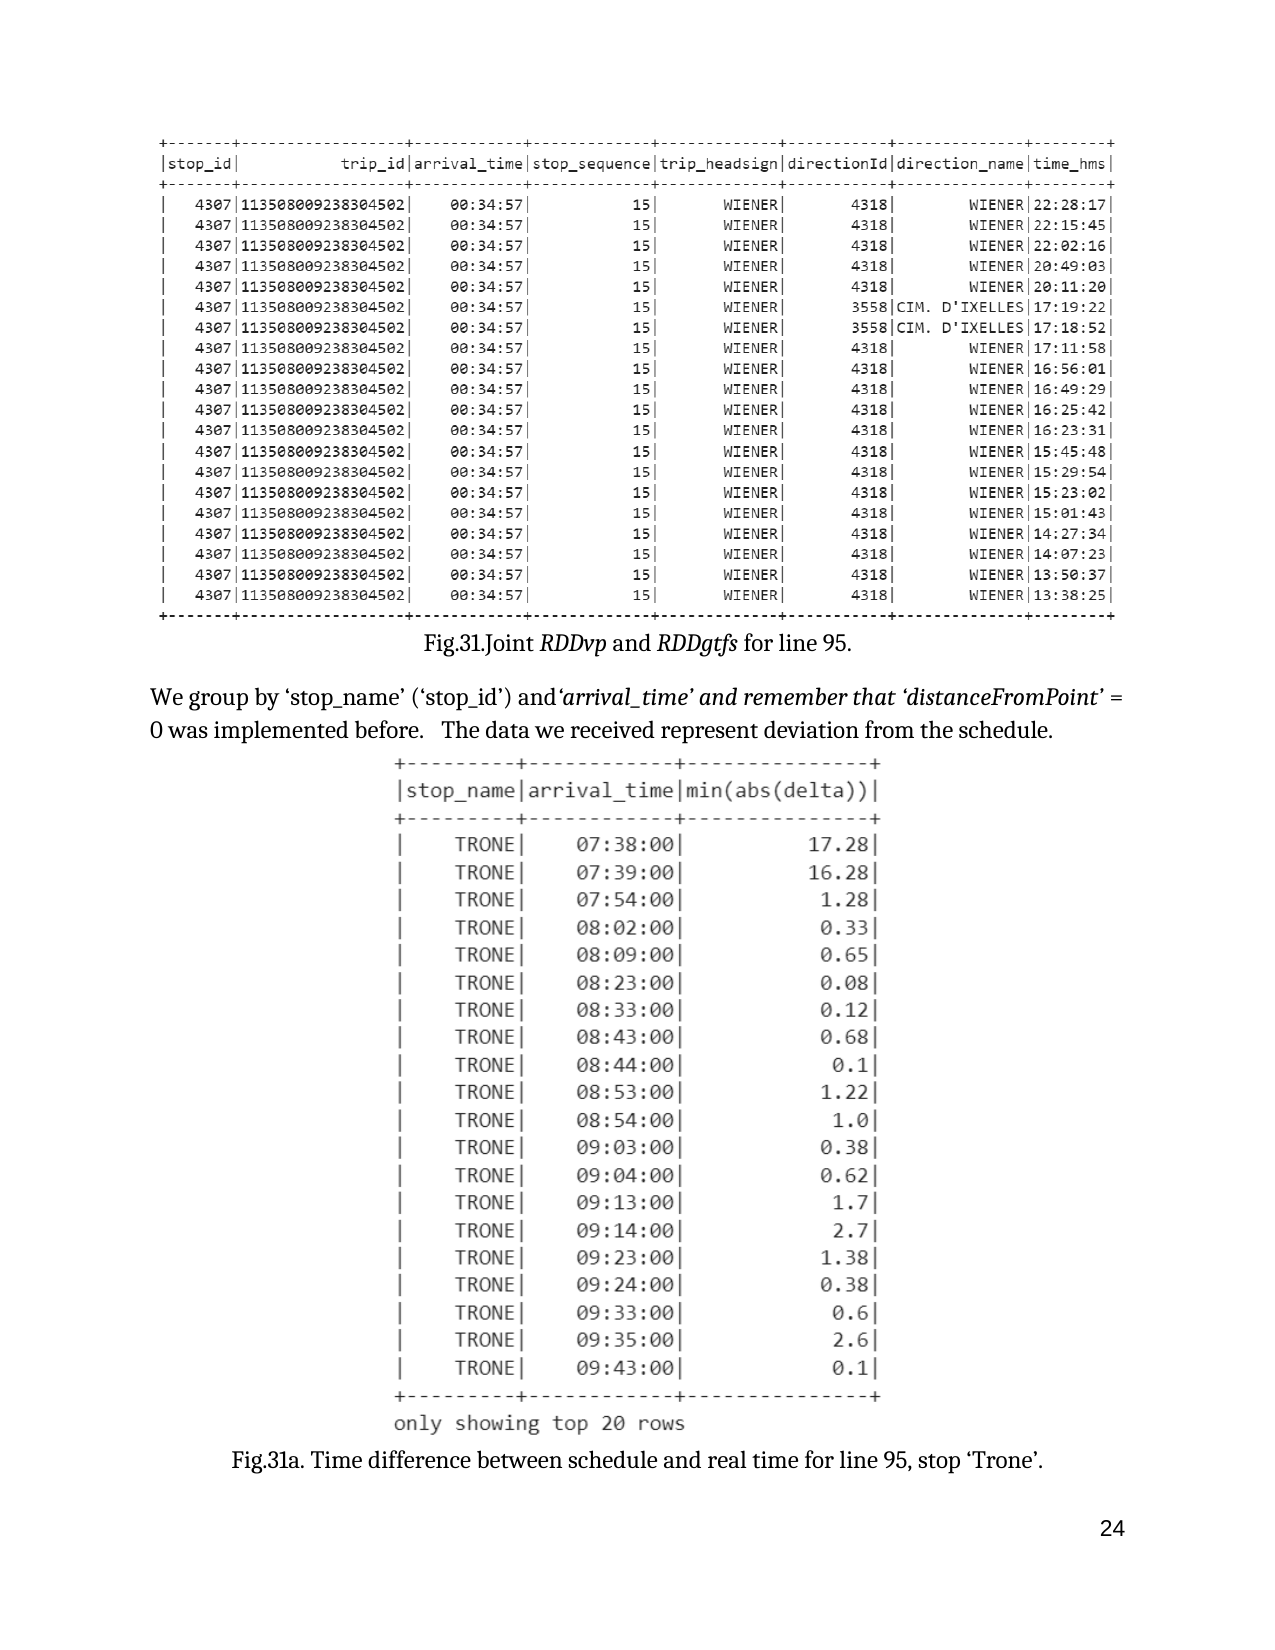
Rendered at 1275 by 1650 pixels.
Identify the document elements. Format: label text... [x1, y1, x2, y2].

text We group by ‘stop_name’ (‘stop_id’) and‘arrival_time’ and remember that ‘distanceFromPoint’ = 0 was implemented before. The data we received represent deviation from the schedule. [150, 682, 1125, 744]
text Fig.31.Joint RDDvp and RDDgtfs for line 95. [150, 629, 1125, 657]
text Fig.31a. Time difference between schedule and real time for line 95, stop ‘Trone’. [150, 1446, 1125, 1475]
picture [150, 132, 1125, 629]
picture [387, 748, 888, 1443]
